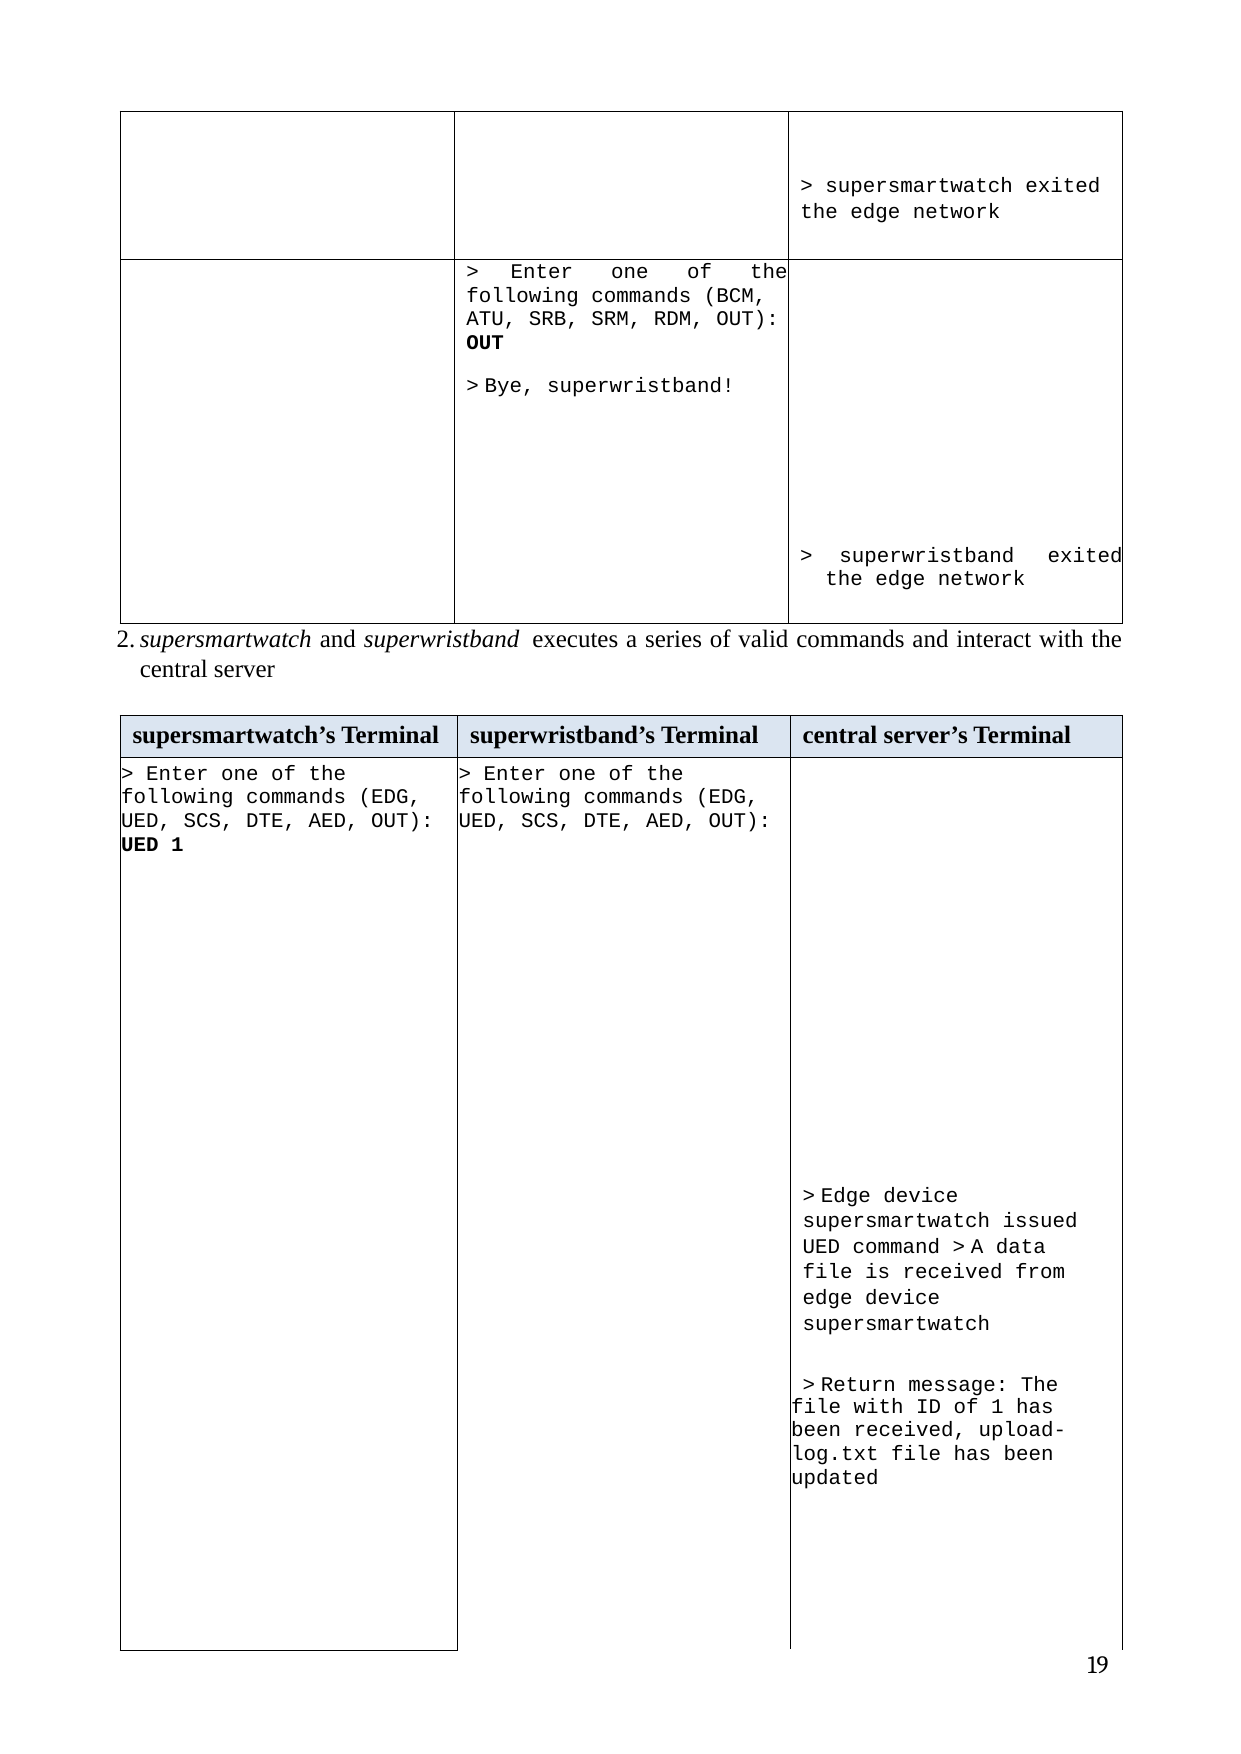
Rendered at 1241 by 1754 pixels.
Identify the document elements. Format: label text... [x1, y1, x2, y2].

table_cell > superwristband exited the edge network [789, 260, 1122, 623]
table_header central server’s Terminal [791, 716, 1122, 757]
table_cell [121, 112, 454, 258]
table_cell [121, 758, 457, 1649]
list supersmartwatch and superwristband executes a series of valid commands and interact with the central server [116, 624, 1123, 683]
table_header supersmartwatch’s Terminal [121, 716, 457, 757]
table_header superwristband’s Terminal [458, 716, 790, 757]
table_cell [791, 758, 1122, 1649]
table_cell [458, 758, 790, 1649]
table_cell > Enter one of the following commands (BCM, ATU, SRB, SRM, RDM, OUT): OUT > Bye, superwristband! [455, 260, 788, 623]
table_cell [455, 112, 788, 258]
table_cell > supersmartwatch exited the edge network [789, 112, 1122, 258]
table_cell [121, 260, 454, 623]
